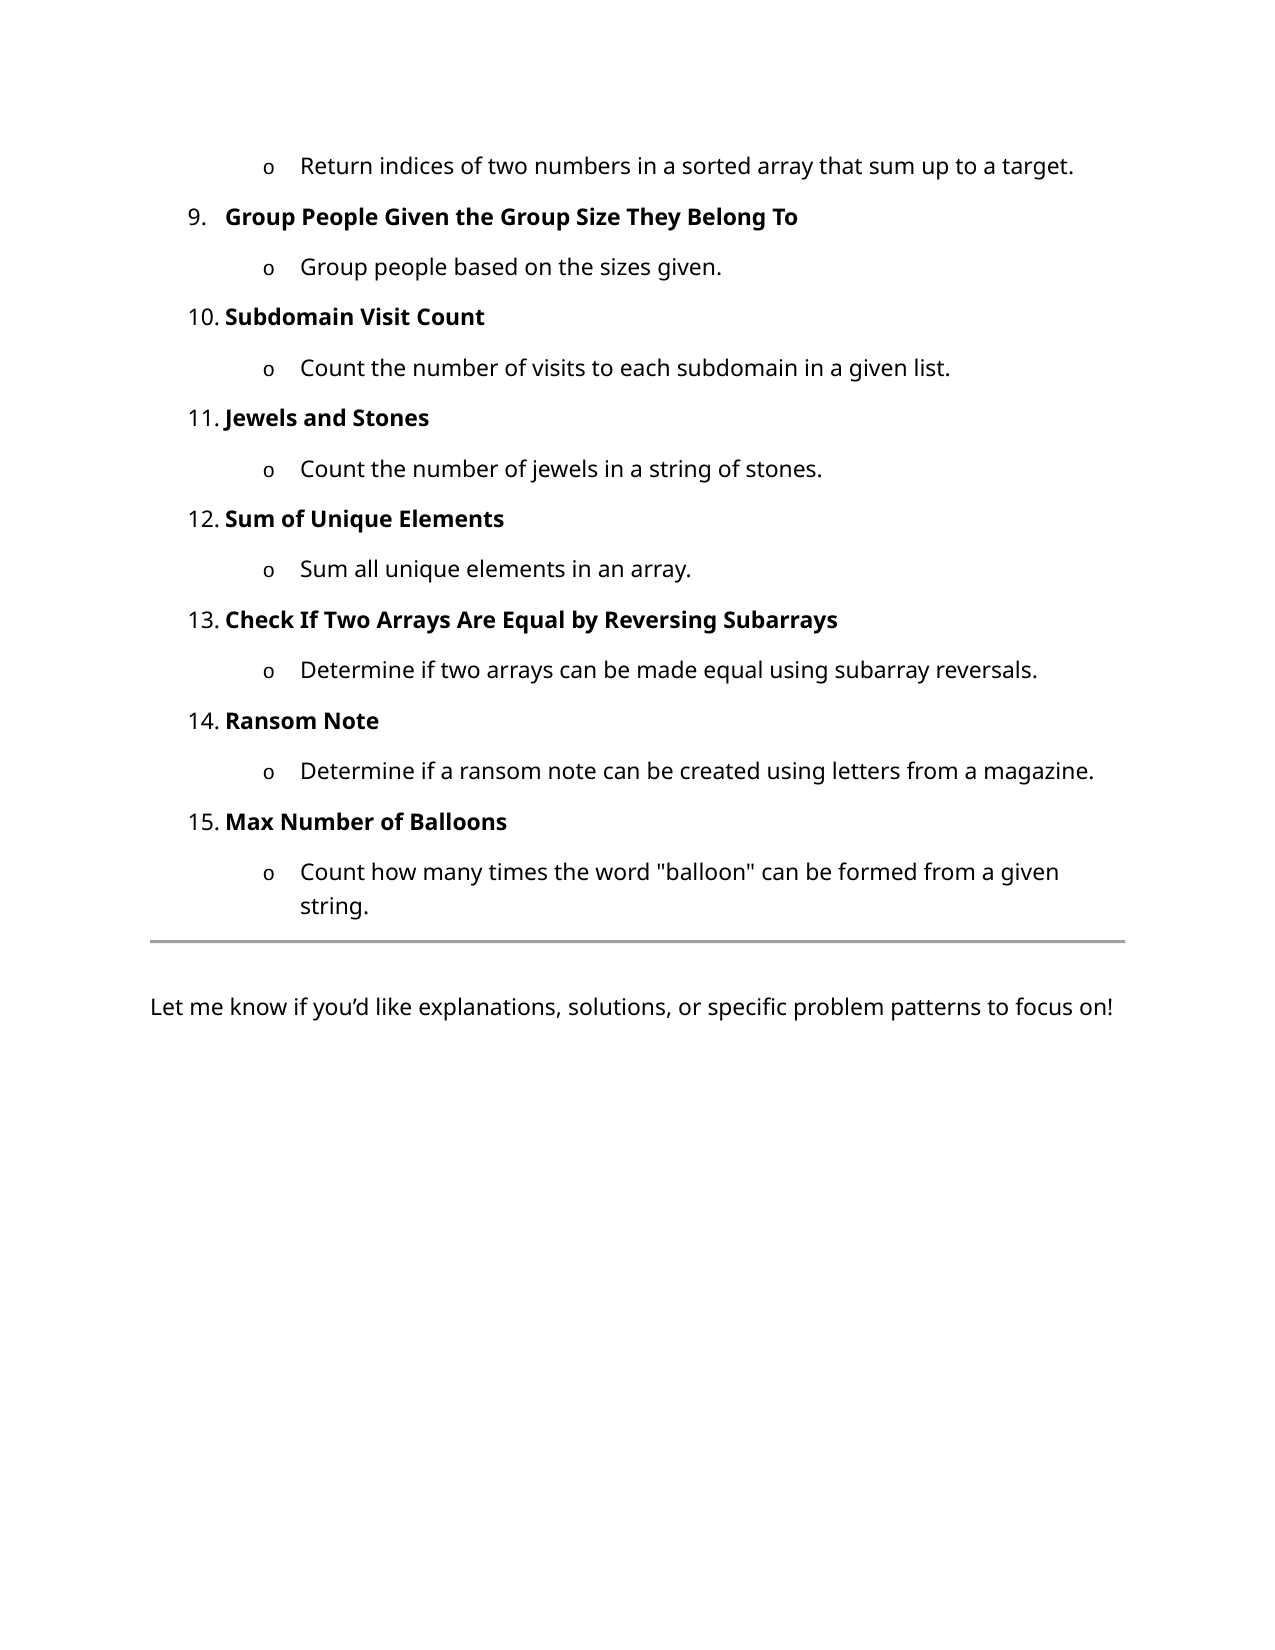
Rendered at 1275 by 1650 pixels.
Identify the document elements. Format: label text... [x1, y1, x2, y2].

list Group people based on the sizes given. [262, 251, 1125, 282]
list Sum of Unique Elements [187, 503, 1125, 534]
list Count how many times the word "balloon" can be formed from a given string. [262, 856, 1125, 921]
list Determine if a ransom note can be created using letters from a magazine. [262, 755, 1125, 786]
list Count the number of jewels in a string of stones. [262, 452, 1125, 484]
list Max Number of Balloons [187, 805, 1125, 837]
list Jewels and Stones [187, 402, 1125, 433]
list Ransom Note [187, 704, 1125, 736]
list Check If Two Arrays Are Equal by Reversing Subarrays [187, 604, 1125, 635]
list Sum all unique elements in an array. [262, 553, 1125, 584]
list Determine if two arrays can be made equal using subarray reversals. [262, 654, 1125, 685]
list Return indices of two numbers in a sorted array that sum up to a target. [262, 150, 1125, 181]
list Group People Given the Group Size They Belong To [187, 200, 1125, 232]
text Let me know if you’d like explanations, solutions, or specific problem patterns to focus on! [150, 990, 1125, 1022]
list Subdomain Visit Count [187, 301, 1125, 332]
list Count the number of visits to each subdomain in a given list. [262, 352, 1125, 383]
